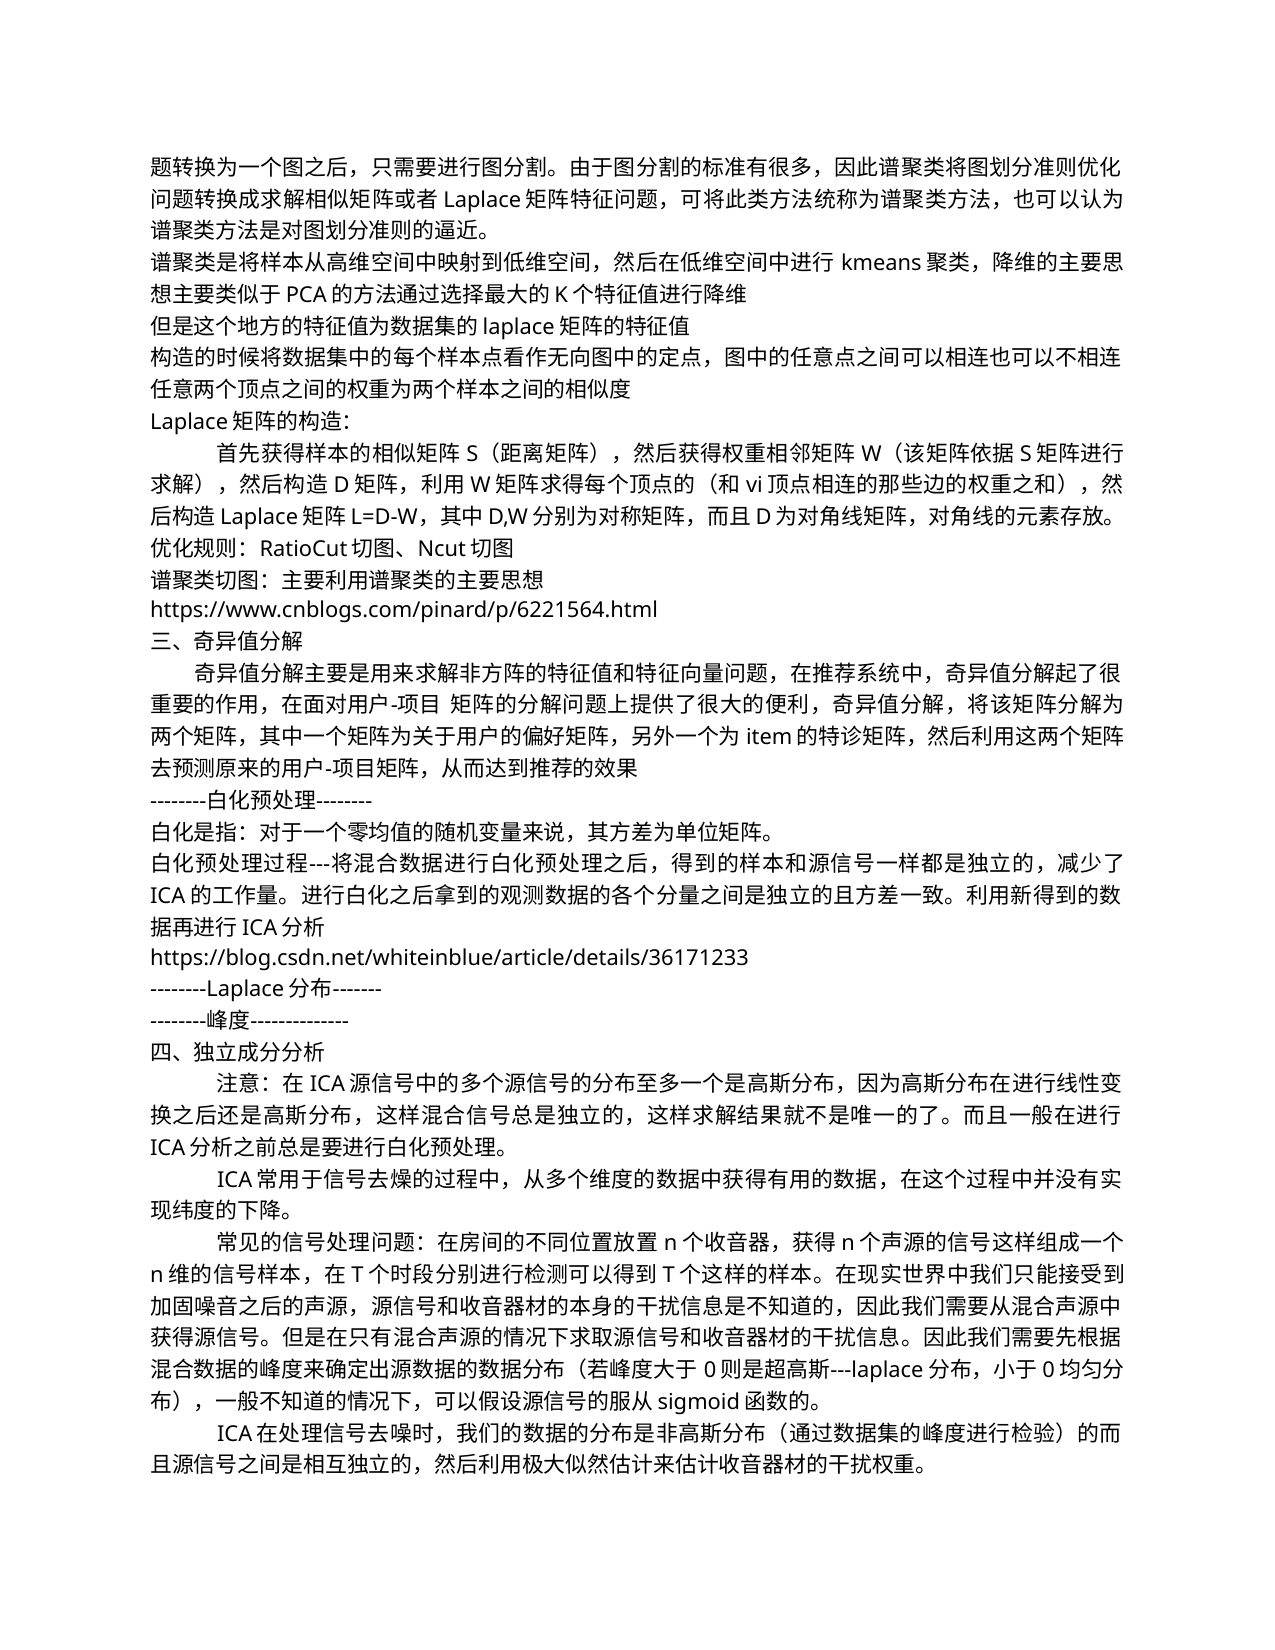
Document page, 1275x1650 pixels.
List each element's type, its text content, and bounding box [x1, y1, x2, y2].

text 谱聚类切图：主要利用谱聚类的主要思想 [150, 563, 1125, 594]
text 但是这个地方的特征值为数据集的laplace矩阵的特征值 [150, 309, 1125, 340]
text ICA在处理信号去噪时，我们的数据的分布是非高斯分布（通过数据集的峰度进行检验）的而且源信号之间是相互独立的，然后利用极大似然估计来估计收音器材的干扰权重。 [150, 1416, 1125, 1479]
text 首先获得样本的相似矩阵S（距离矩阵），然后获得权重相邻矩阵W（该矩阵依据S矩阵进行求解），然后构造D矩阵，利用W矩阵求得每个顶点的（和vi顶点相连的那些边的权重之和），然后构造Laplace矩阵L=D-W，其中D,W分别为对称矩阵，而且D为对角线矩阵，对角线的元素存放。 [150, 436, 1125, 531]
text --------Laplace分布------- [150, 971, 1125, 1003]
text ICA常用于信号去燥的过程中，从多个维度的数据中获得有用的数据，在这个过程中并没有实现纬度的下降。 [150, 1162, 1125, 1225]
text --------峰度-------------- [150, 1003, 1125, 1035]
text https://blog.csdn.net/whiteinblue/article/details/36171233 [150, 941, 1125, 971]
text 白化预处理过程---将混合数据进行白化预处理之后，得到的样本和源信号一样都是独立的，减少了ICA的工作量。进行白化之后拿到的观测数据的各个分量之间是独立的且方差一致。利用新得到的数据再进行ICA分析 [150, 846, 1125, 941]
text 四、独立成分分析 [150, 1035, 1125, 1066]
text 常见的信号处理问题：在房间的不同位置放置n个收音器，获得n个声源的信号这样组成一个n维的信号样本，在T个时段分别进行检测可以得到T个这样的样本。在现实世界中我们只能接受到加固噪音之后的声源，源信号和收音器材的本身的干扰信息是不知道的，因此我们需要从混合声源中获得源信号。但是在只有混合声源的情况下求取源信号和收音器材的干扰信息。因此我们需要先根据混合数据的峰度来确定出源数据的数据分布（若峰度大于0则是超高斯---laplace分布，小于0均匀分布），一般不知道的情况下，可以假设源信号的服从sigmoid函数的。 [150, 1225, 1125, 1416]
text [150, 150, 1125, 245]
text --------白化预处理-------- [150, 783, 1125, 814]
text 构造的时候将数据集中的每个样本点看作无向图中的定点，图中的任意点之间可以相连也可以不相连，任意两个顶点之间的权重为两个样本之间的相似度 [150, 340, 1125, 404]
text 奇异值分解主要是用来求解非方阵的特征值和特征向量问题，在推荐系统中，奇异值分解起了很重要的作用，在面对用户-项目 矩阵的分解问题上提供了很大的便利，奇异值分解，将该矩阵分解为两个矩阵，其中一个矩阵为关于用户的偏好矩阵，另外一个为item的特诊矩阵，然后利用这两个矩阵去预测原来的用户-项目矩阵，从而达到推荐的效果 [150, 656, 1125, 783]
text 白化是指：对于一个零均值的随机变量来说，其方差为单位矩阵。 [150, 814, 1125, 846]
text 谱聚类是将样本从高维空间中映射到低维空间，然后在低维空间中进行kmeans聚类，降维的主要思想主要类似于PCA的方法通过选择最大的K个特征值进行降维 [150, 245, 1125, 309]
text 三、奇异值分解 [150, 624, 1125, 656]
text 注意：在ICA源信号中的多个源信号的分布至多一个是高斯分布，因为高斯分布在进行线性变换之后还是高斯分布，这样混合信号总是独立的，这样求解结果就不是唯一的了。而且一般在进行ICA分析之前总是要进行白化预处理。 [150, 1066, 1125, 1162]
text 优化规则：RatioCut切图、Ncut切图 [150, 531, 1125, 563]
text https://www.cnblogs.com/pinard/p/6221564.html [150, 594, 1125, 624]
text Laplace矩阵的构造： [150, 404, 1125, 436]
